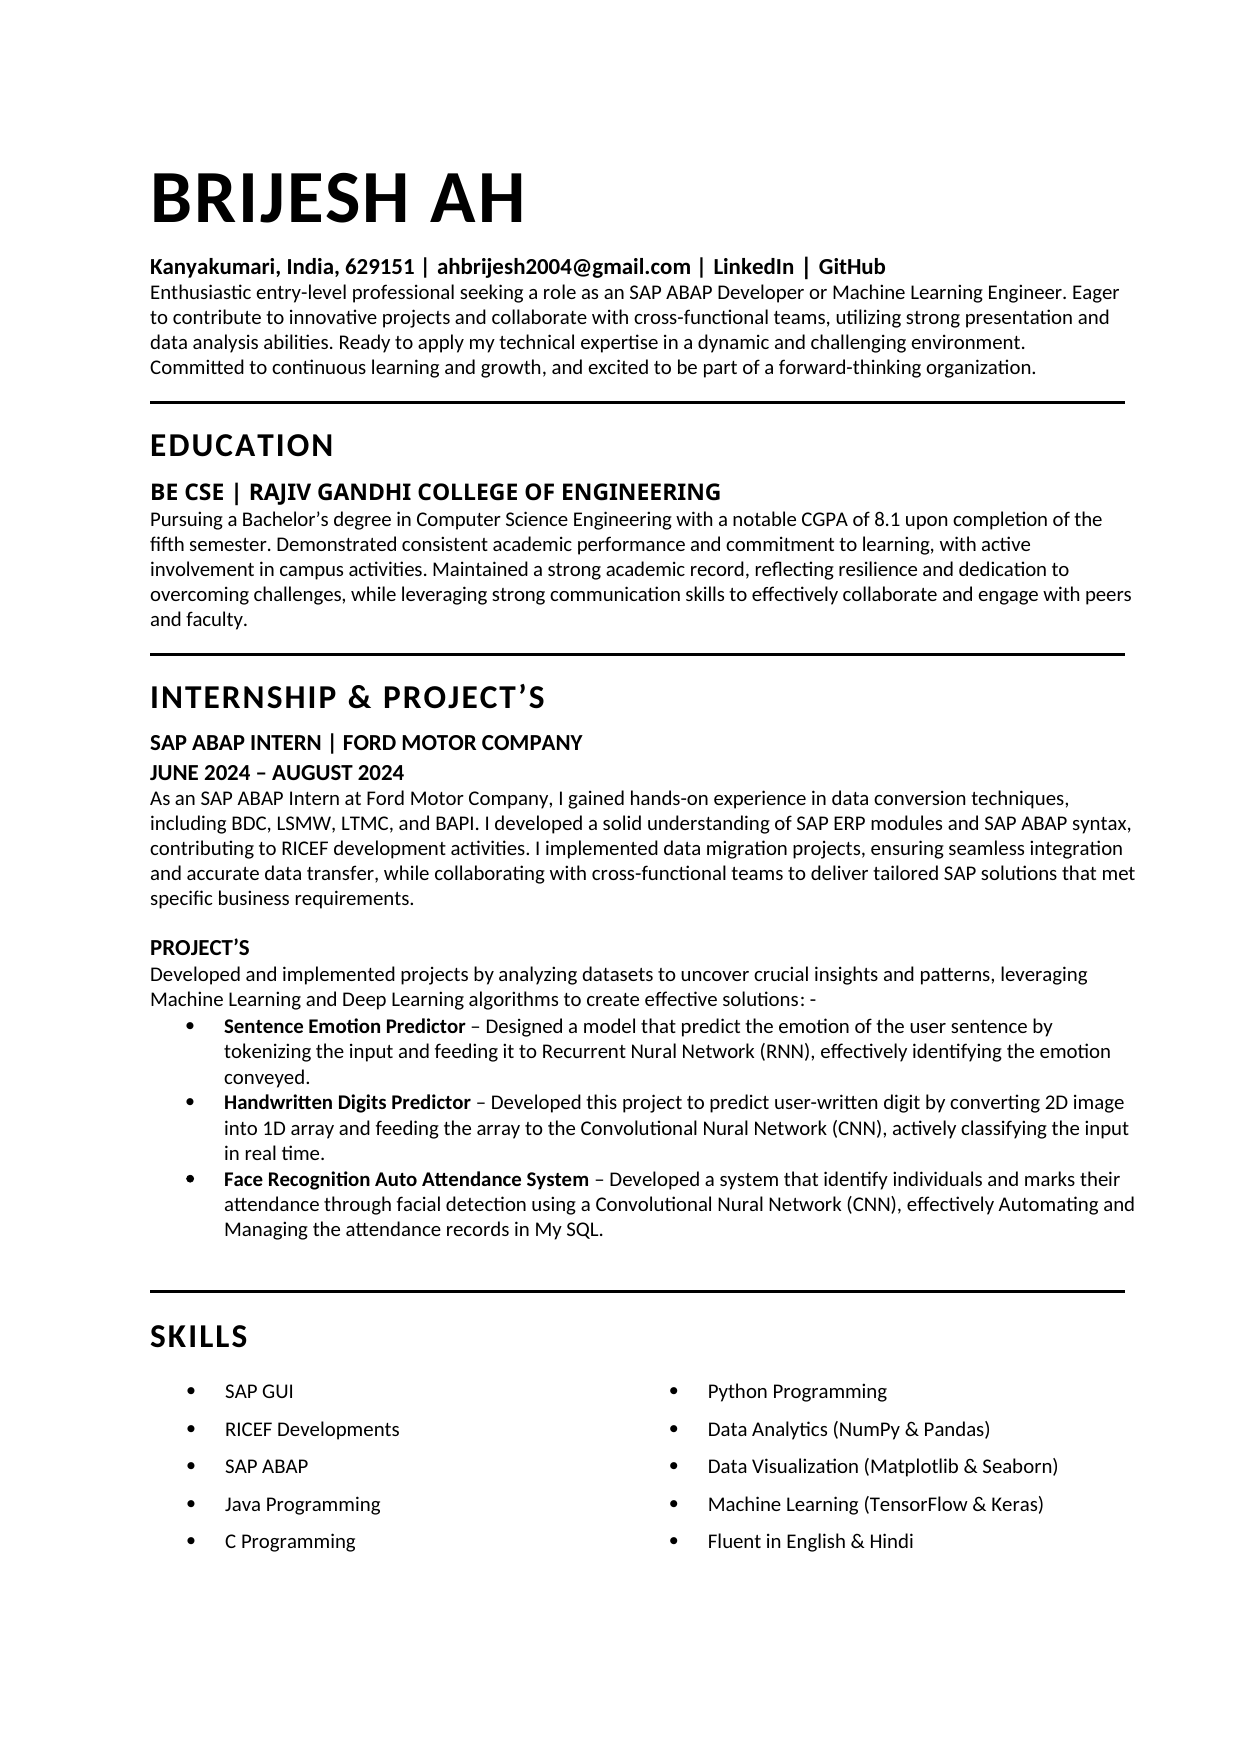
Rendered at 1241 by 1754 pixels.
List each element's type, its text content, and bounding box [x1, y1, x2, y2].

subtitle SAP ABAP INTERN | FORD MOTOR COMPANY [150, 728, 1137, 756]
table_header Python Programming Data Analytics (NumPy & Pandas) Data Visualization (Matplotlib & Seaborn) Machine Learning (TensorFlow & Keras) [633, 1366, 1116, 1516]
list Face Recognition Auto Attendance System – Developed a system that identify individuals and marks their attendance through facial detection using a Convolutional Nural Network (CNN), effectively Automating and Managing the attendance records in My SQL. [186, 1166, 1137, 1242]
subtitle BE CSE | RAJIV GANDHI COLLEGE OF ENGINEERING [150, 475, 1137, 507]
table_header SAP GUI RICEF Developments SAP ABAP Java Programming [150, 1366, 633, 1516]
table_cell C Programming [150, 1516, 633, 1554]
text Developed and implemented projects by analyzing datasets to uncover crucial insights and patterns, leveraging Machine Learning and Deep Learning algorithms to create effective solutions: - [150, 961, 1137, 1012]
text Pursuing a Bachelor’s degree in Computer Science Engineering with a notable CGPA of 8.1 upon completion of the fifth semester. Demonstrated consistent academic performance and commitment to learning, with active involvement in campus activities. Maintained a strong academic record, reflecting resilience and dedication to overcoming challenges, while leveraging strong communication skills to effectively collaborate and engage with peers and faculty. [150, 507, 1137, 632]
text PROJECT’S [150, 935, 1137, 960]
table_header Kanyakumari, India, 629151 | ahbrijesh2004@gmail.com | LinkedIn | GitHub Enthusiastic entry-level professional seeking a role as an SAP ABAP Developer or Machine Learning Engineer. Eager to contribute to innovative projects and collaborate with cross-functional teams, utilizing strong presentation and data analysis abilities. Ready to apply my technical expertise in a dynamic and challenging environment. Committed to continuous learning and growth, and excited to be part of a forward-thinking organization. [150, 254, 1124, 379]
list Handwritten Digits Predictor – Developed this project to predict user-written digit by converting 2D image into 1D array and feeding the array to the Convolutional Nural Network (CNN), actively classifying the input in real time. [186, 1089, 1137, 1166]
title Brijesh AH [150, 150, 1137, 242]
list Sentence Emotion Predictor – Designed a model that predict the emotion of the user sentence by tokenizing the input and feeding it to Recurrent Nural Network (RNN), effectively identifying the emotion conveyed. [186, 1013, 1137, 1089]
table_cell Fluent in English & Hindi [633, 1516, 1116, 1554]
text As an SAP ABAP Intern at Ford Motor Company, I gained hands-on experience in data conversion techniques, including BDC, LSMW, LTMC, and BAPI. I developed a solid understanding of SAP ERP modules and SAP ABAP syntax, contributing to RICEF development activities. I implemented data migration projects, ensuring seamless integration and accurate data transfer, while collaborating with cross-functional teams to deliver tailored SAP solutions that met specific business requirements. [150, 785, 1137, 910]
subtitle JUNE 2024 – AUGUST 2024 [150, 760, 1137, 785]
subtitle SKILLS [150, 1321, 1137, 1354]
subtitle INTERNSHIP & project’S [150, 682, 1137, 715]
